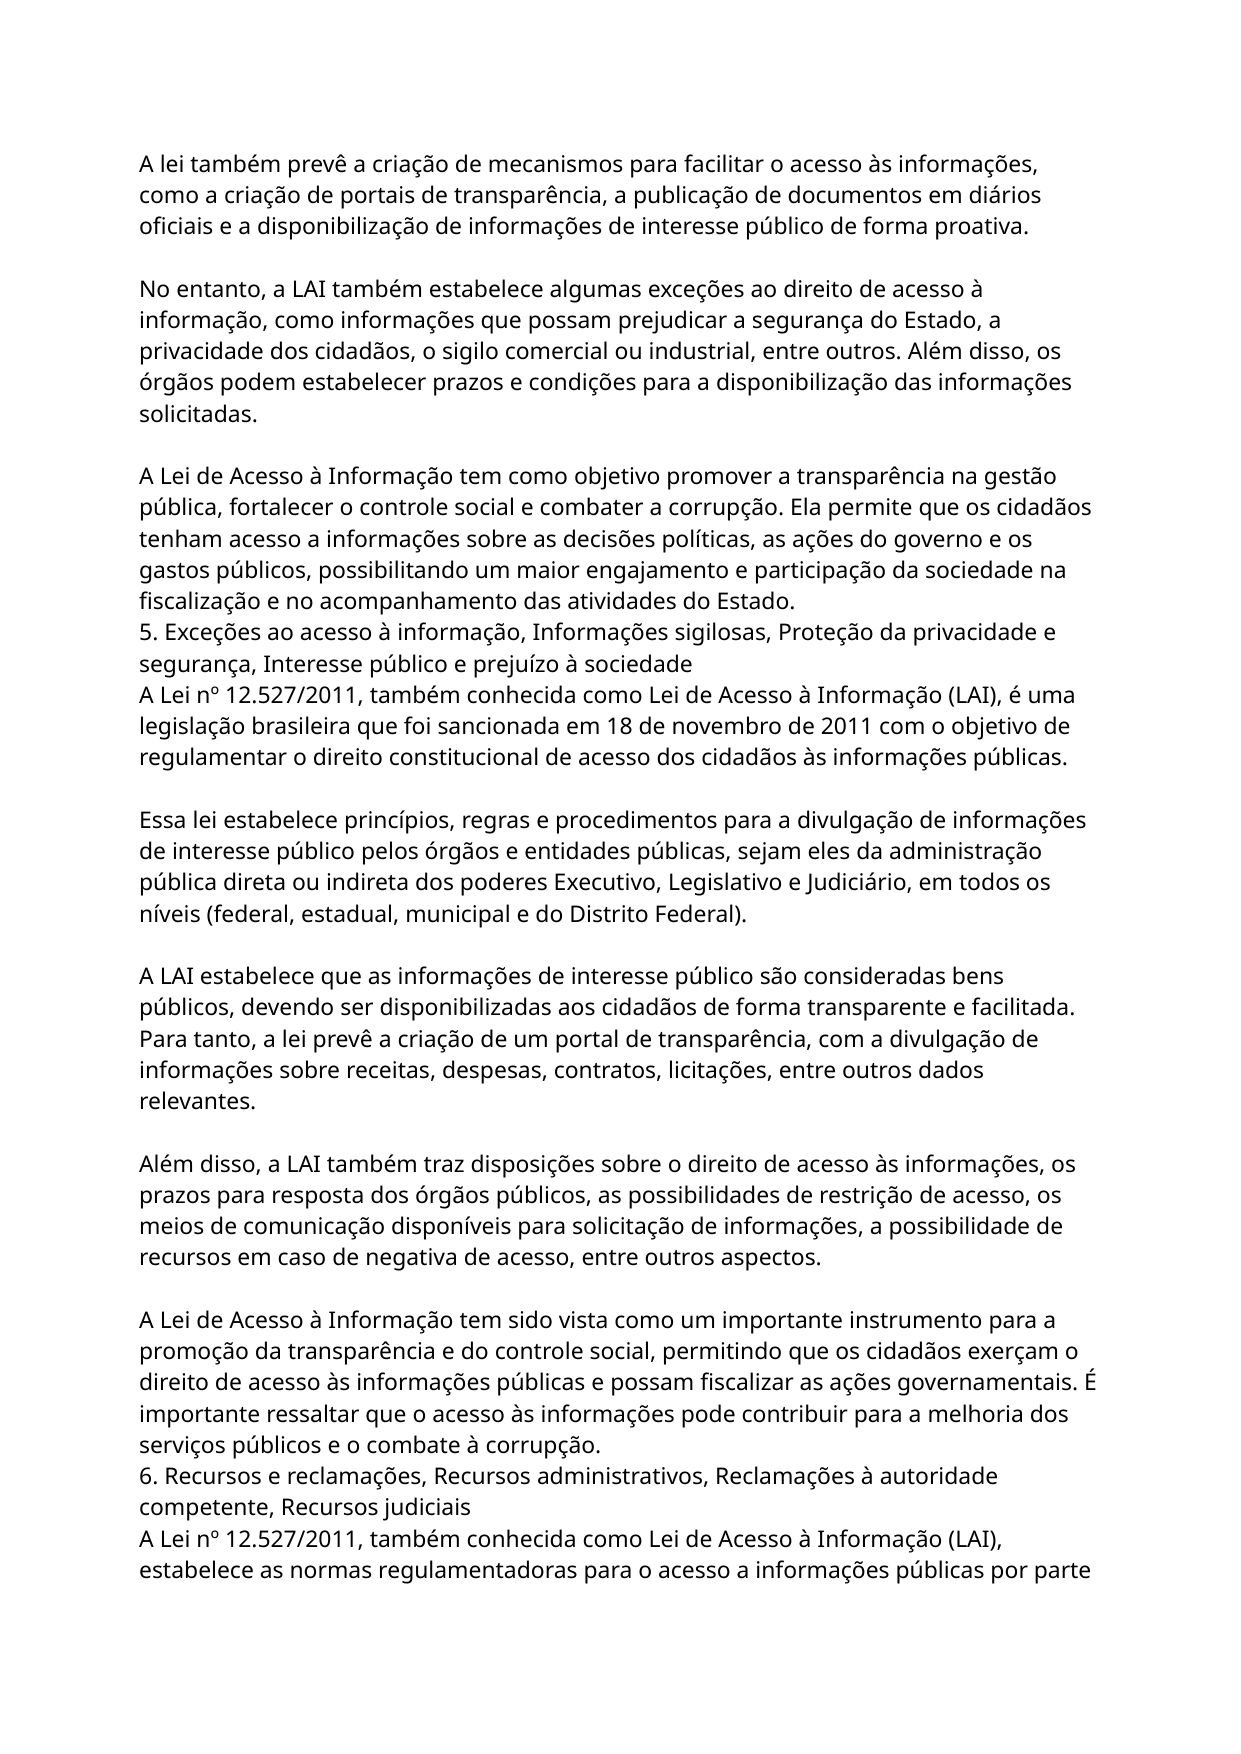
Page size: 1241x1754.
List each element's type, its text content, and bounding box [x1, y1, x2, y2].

text Essa lei estabelece princípios, regras e procedimentos para a divulgação de informações de interesse público pelos órgãos e entidades públicas, sejam eles da administração pública direta ou indireta dos poderes Executivo, Legislativo e Judiciário, em todos os níveis (federal, estadual, municipal e do Distrito Federal). [139, 804, 1101, 929]
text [139, 1523, 1101, 1585]
text A Lei nº 12.527/2011, também conhecida como Lei de Acesso à Informação (LAI), é uma legislação brasileira que foi sancionada em 18 de novembro de 2011 com o objetivo de regulamentar o direito constitucional de acesso dos cidadãos às informações públicas. [139, 679, 1101, 773]
text 6. Recursos e reclamações, Recursos administrativos, Reclamações à autoridade competente, Recursos judiciais [139, 1460, 1101, 1523]
text A Lei de Acesso à Informação tem sido vista como um importante instrumento para a promoção da transparência e do controle social, permitindo que os cidadãos exerçam o direito de acesso às informações públicas e possam fiscalizar as ações governamentais. É importante ressaltar que o acesso às informações pode contribuir para a melhoria dos serviços públicos e o combate à corrupção. [139, 1304, 1101, 1460]
text No entanto, a LAI também estabelece algumas exceções ao direito de acesso à informação, como informações que possam prejudicar a segurança do Estado, a privacidade dos cidadãos, o sigilo comercial ou industrial, entre outros. Além disso, os órgãos podem estabelecer prazos e condições para a disponibilização das informações solicitadas. [139, 273, 1101, 429]
text A Lei de Acesso à Informação tem como objetivo promover a transparência na gestão pública, fortalecer o controle social e combater a corrupção. Ela permite que os cidadãos tenham acesso a informações sobre as decisões políticas, as ações do governo e os gastos públicos, possibilitando um maior engajamento e participação da sociedade na fiscalização e no acompanhamento das atividades do Estado. [139, 460, 1101, 616]
text A lei também prevê a criação de mecanismos para facilitar o acesso às informações, como a criação de portais de transparência, a publicação de documentos em diários oficiais e a disponibilização de informações de interesse público de forma proativa. [139, 148, 1101, 241]
text A LAI estabelece que as informações de interesse público são consideradas bens públicos, devendo ser disponibilizadas aos cidadãos de forma transparente e facilitada. Para tanto, a lei prevê a criação de um portal de transparência, com a divulgação de informações sobre receitas, despesas, contratos, licitações, entre outros dados relevantes. [139, 960, 1101, 1116]
text Além disso, a LAI também traz disposições sobre o direito de acesso às informações, os prazos para resposta dos órgãos públicos, as possibilidades de restrição de acesso, os meios de comunicação disponíveis para solicitação de informações, a possibilidade de recursos em caso de negativa de acesso, entre outros aspectos. [139, 1148, 1101, 1273]
text 5. Exceções ao acesso à informação, Informações sigilosas, Proteção da privacidade e segurança, Interesse público e prejuízo à sociedade [139, 616, 1101, 679]
